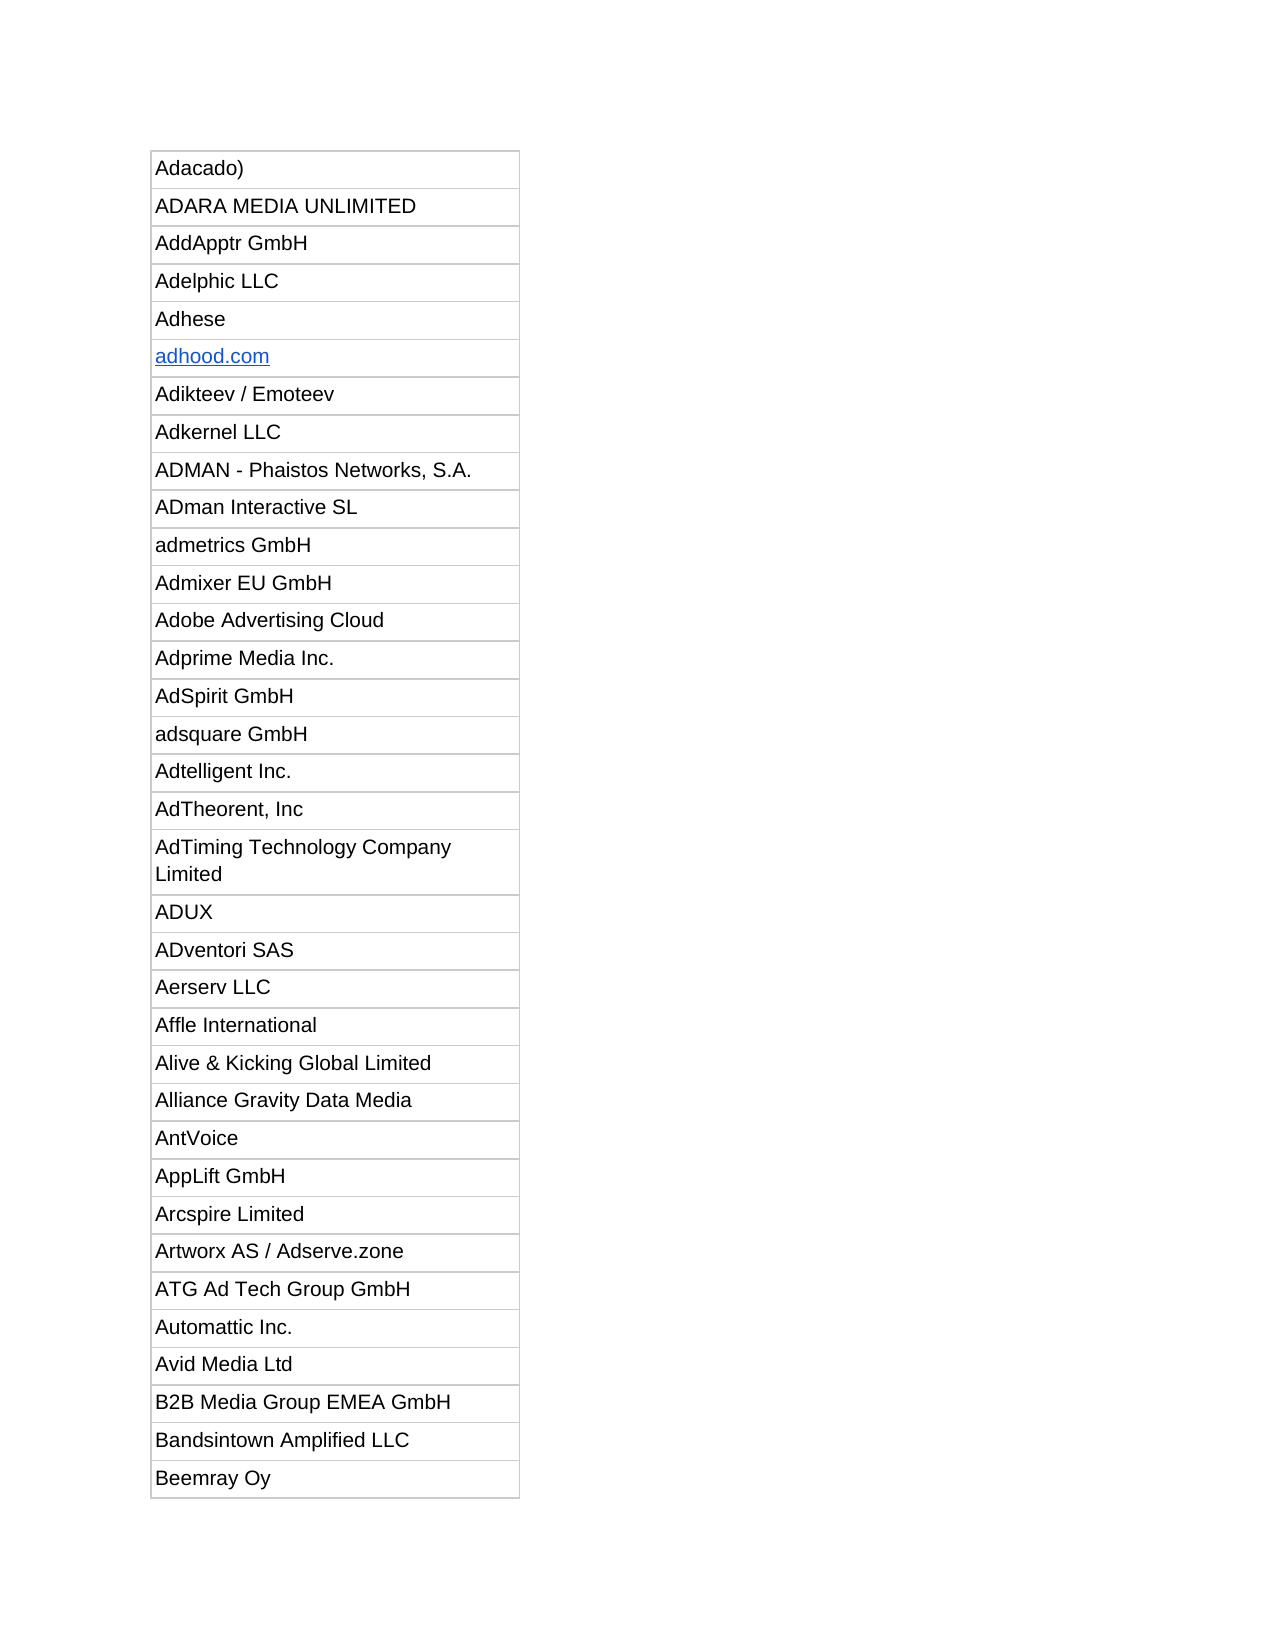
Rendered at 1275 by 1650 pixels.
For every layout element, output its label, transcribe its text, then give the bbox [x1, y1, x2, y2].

table_cell ATG Ad Tech Group GmbH [152, 1273, 519, 1309]
table_cell Adtelligent Inc. [152, 755, 519, 791]
table_cell Adprime Media Inc. [152, 642, 519, 678]
table_cell admetrics GmbH [152, 529, 519, 565]
table_cell Beemray Oy [152, 1461, 519, 1497]
table_cell AdTheorent, Inc [152, 793, 519, 829]
table_cell ADARA MEDIA UNLIMITED [152, 189, 519, 225]
table_cell Adobe Advertising Cloud [152, 604, 519, 640]
table_cell adhood.com [152, 340, 519, 376]
table_cell Avid Media Ltd [152, 1348, 519, 1384]
table_cell Aerserv LLC [152, 971, 519, 1007]
table_cell adsquare GmbH [152, 717, 519, 753]
table_cell AdSpirit GmbH [152, 680, 519, 716]
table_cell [152, 152, 519, 188]
table_cell B2B Media Group EMEA GmbH [152, 1386, 519, 1422]
table_cell Admixer EU GmbH [152, 566, 519, 602]
table_cell ADUX [152, 896, 519, 932]
table_cell ADman Interactive SL [152, 491, 519, 527]
table_cell Alive & Kicking Global Limited [152, 1046, 519, 1082]
table_cell Artworx AS / Adserve.zone [152, 1235, 519, 1271]
table_cell ADMAN - Phaistos Networks, S.A. [152, 453, 519, 489]
table_cell Adkernel LLC [152, 416, 519, 452]
table_cell AppLift GmbH [152, 1160, 519, 1196]
table_cell Automattic Inc. [152, 1310, 519, 1346]
table_cell Arcspire Limited [152, 1197, 519, 1233]
table_cell Adhese [152, 302, 519, 338]
table_cell AntVoice [152, 1122, 519, 1158]
table_cell ADventori SAS [152, 933, 519, 969]
table_cell Adelphic LLC [152, 265, 519, 301]
table_cell Adikteev / Emoteev [152, 378, 519, 414]
table_cell AdTiming Technology Company Limited [152, 830, 519, 894]
table_cell Bandsintown Amplified LLC [152, 1423, 519, 1459]
table_cell Alliance Gravity Data Media [152, 1084, 519, 1120]
table_cell AddApptr GmbH [152, 227, 519, 263]
table_cell Affle International [152, 1009, 519, 1045]
